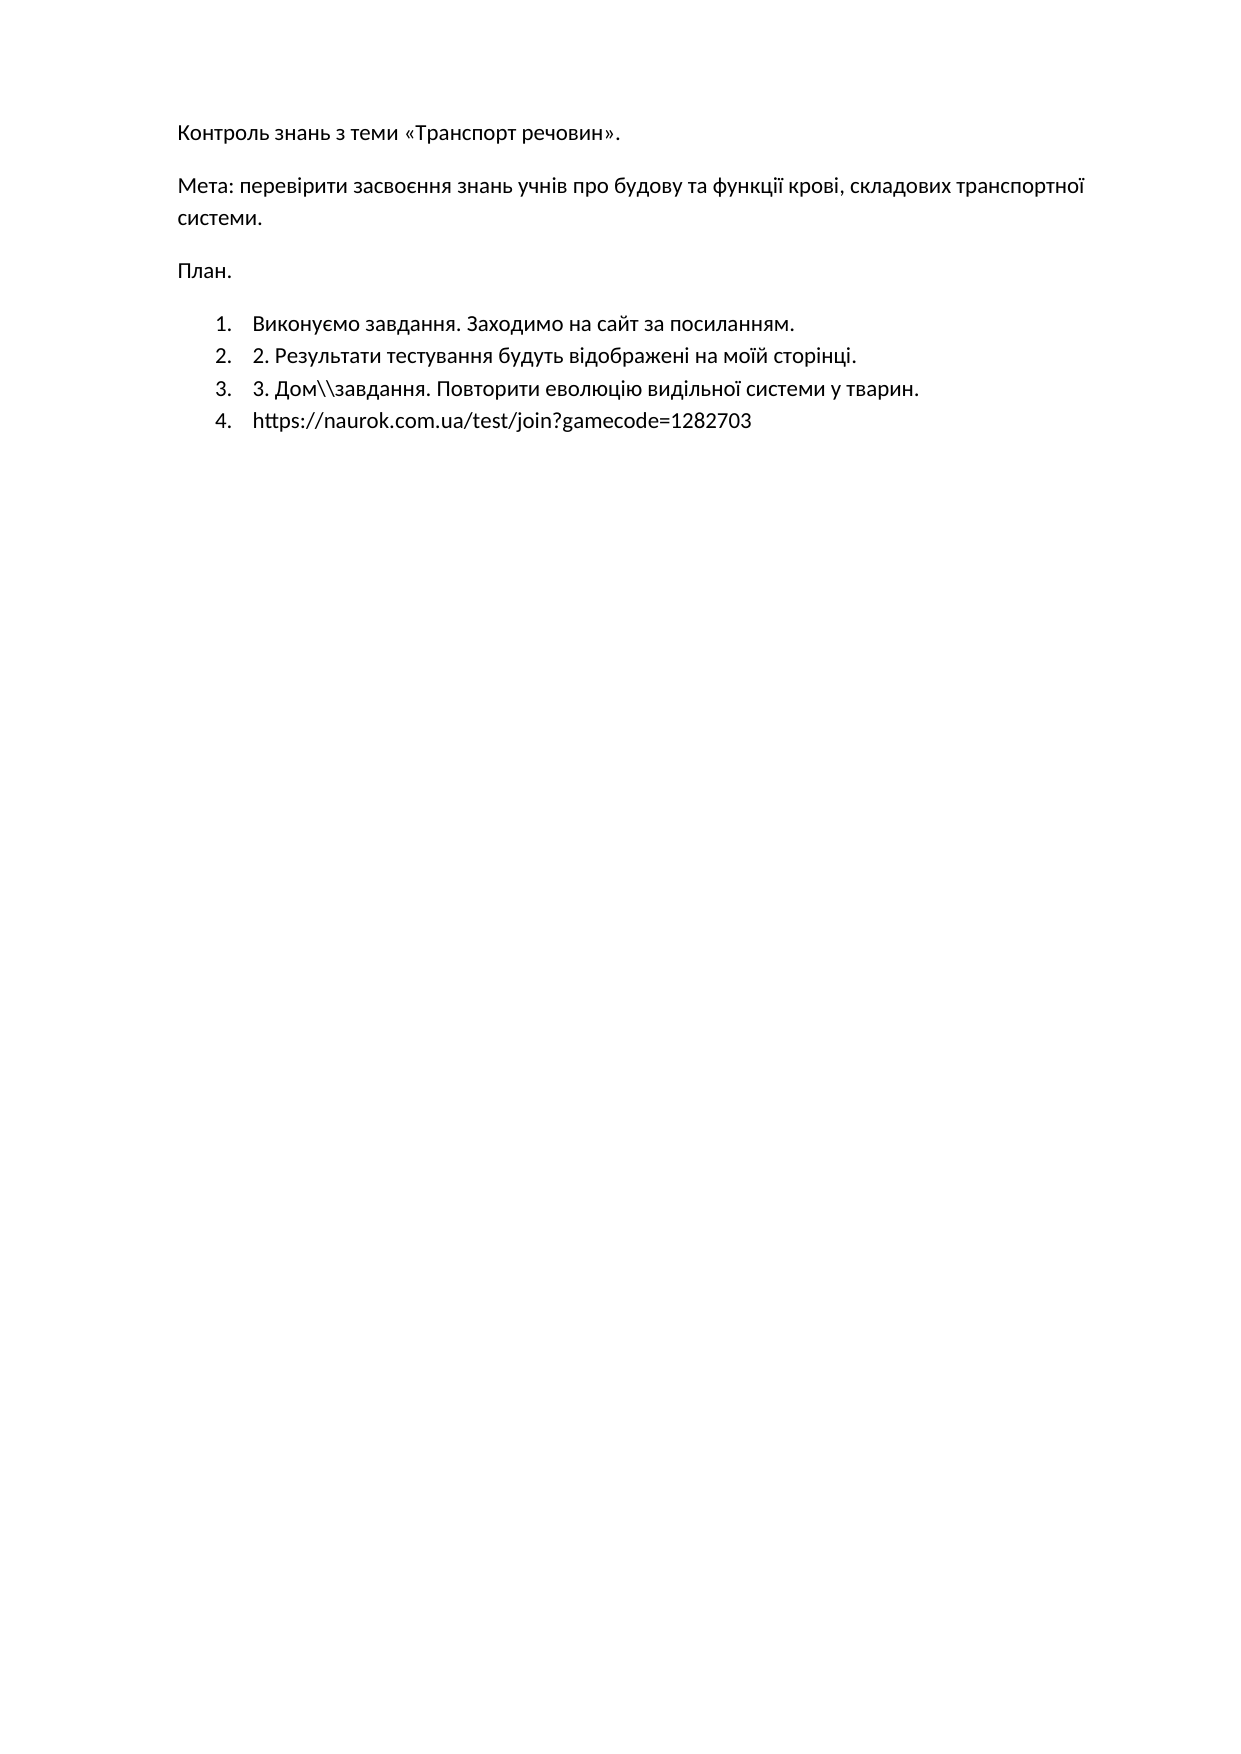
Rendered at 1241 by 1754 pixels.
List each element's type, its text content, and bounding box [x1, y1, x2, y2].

list 3. Дом\\завдання. Повторити еволюцію видільної системи у тварин. [215, 374, 1152, 402]
list 2. Результати тестування будуть відображені на моїй сторінці. [215, 342, 1152, 369]
text План. [177, 256, 1152, 284]
text Контроль знань з теми «Транспорт речовин». [177, 118, 1152, 146]
text Мета: перевірити засвоєння знань учнів про будову та функції крові, складових транспортної системи. [177, 171, 1152, 231]
list https://naurok.com.ua/test/join?gamecode=1282703 [215, 406, 1152, 434]
list Виконуємо завдання. Заходимо на сайт за посиланням. [215, 309, 1152, 337]
